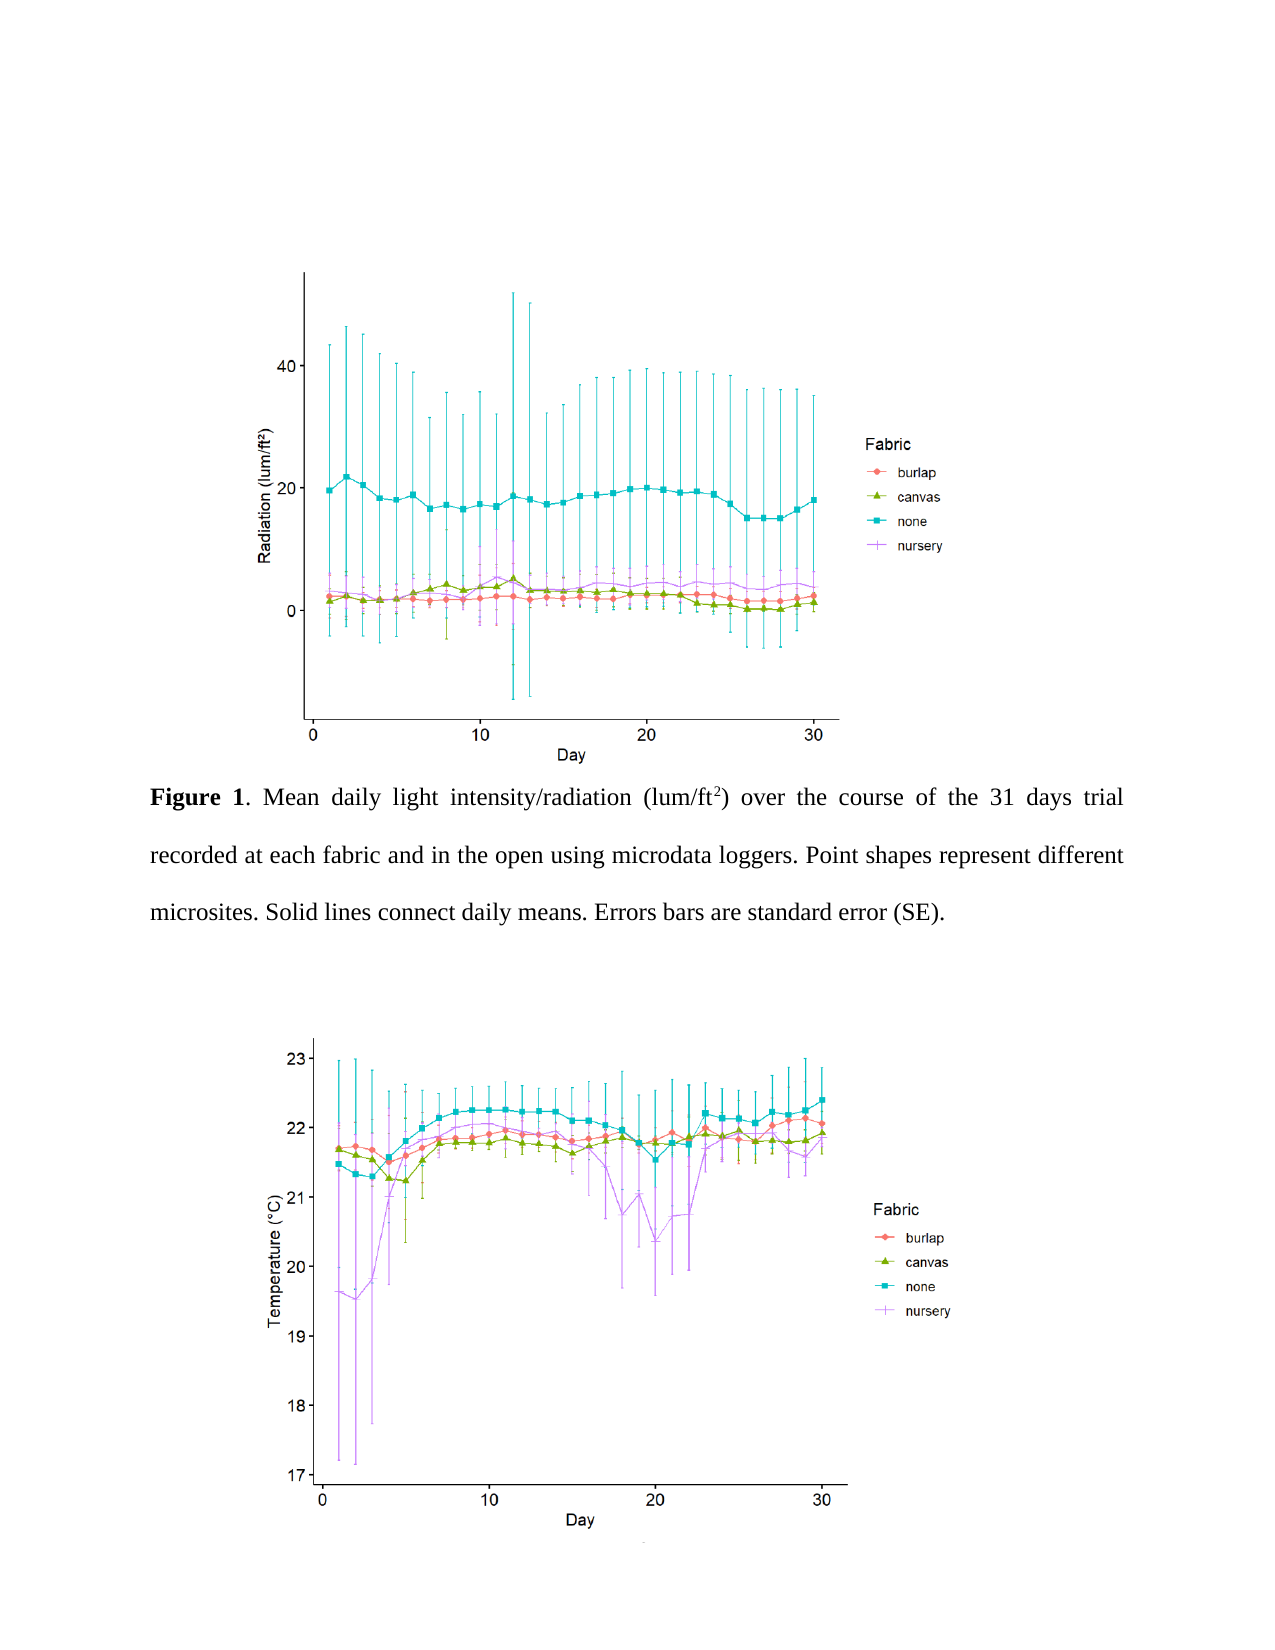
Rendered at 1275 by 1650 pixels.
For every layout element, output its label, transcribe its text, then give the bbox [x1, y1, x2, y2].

text Figure 1. Mean daily light intensity/radiation (lum/ft2) over the course of the 31 days trial recorded at each fabric and in the open using microdata loggers. Point shapes represent different microsites. Solid lines connect daily means. Errors bars are standard error (SE). [150, 782, 1125, 926]
picture [240, 1020, 1022, 1542]
picture [223, 266, 963, 771]
